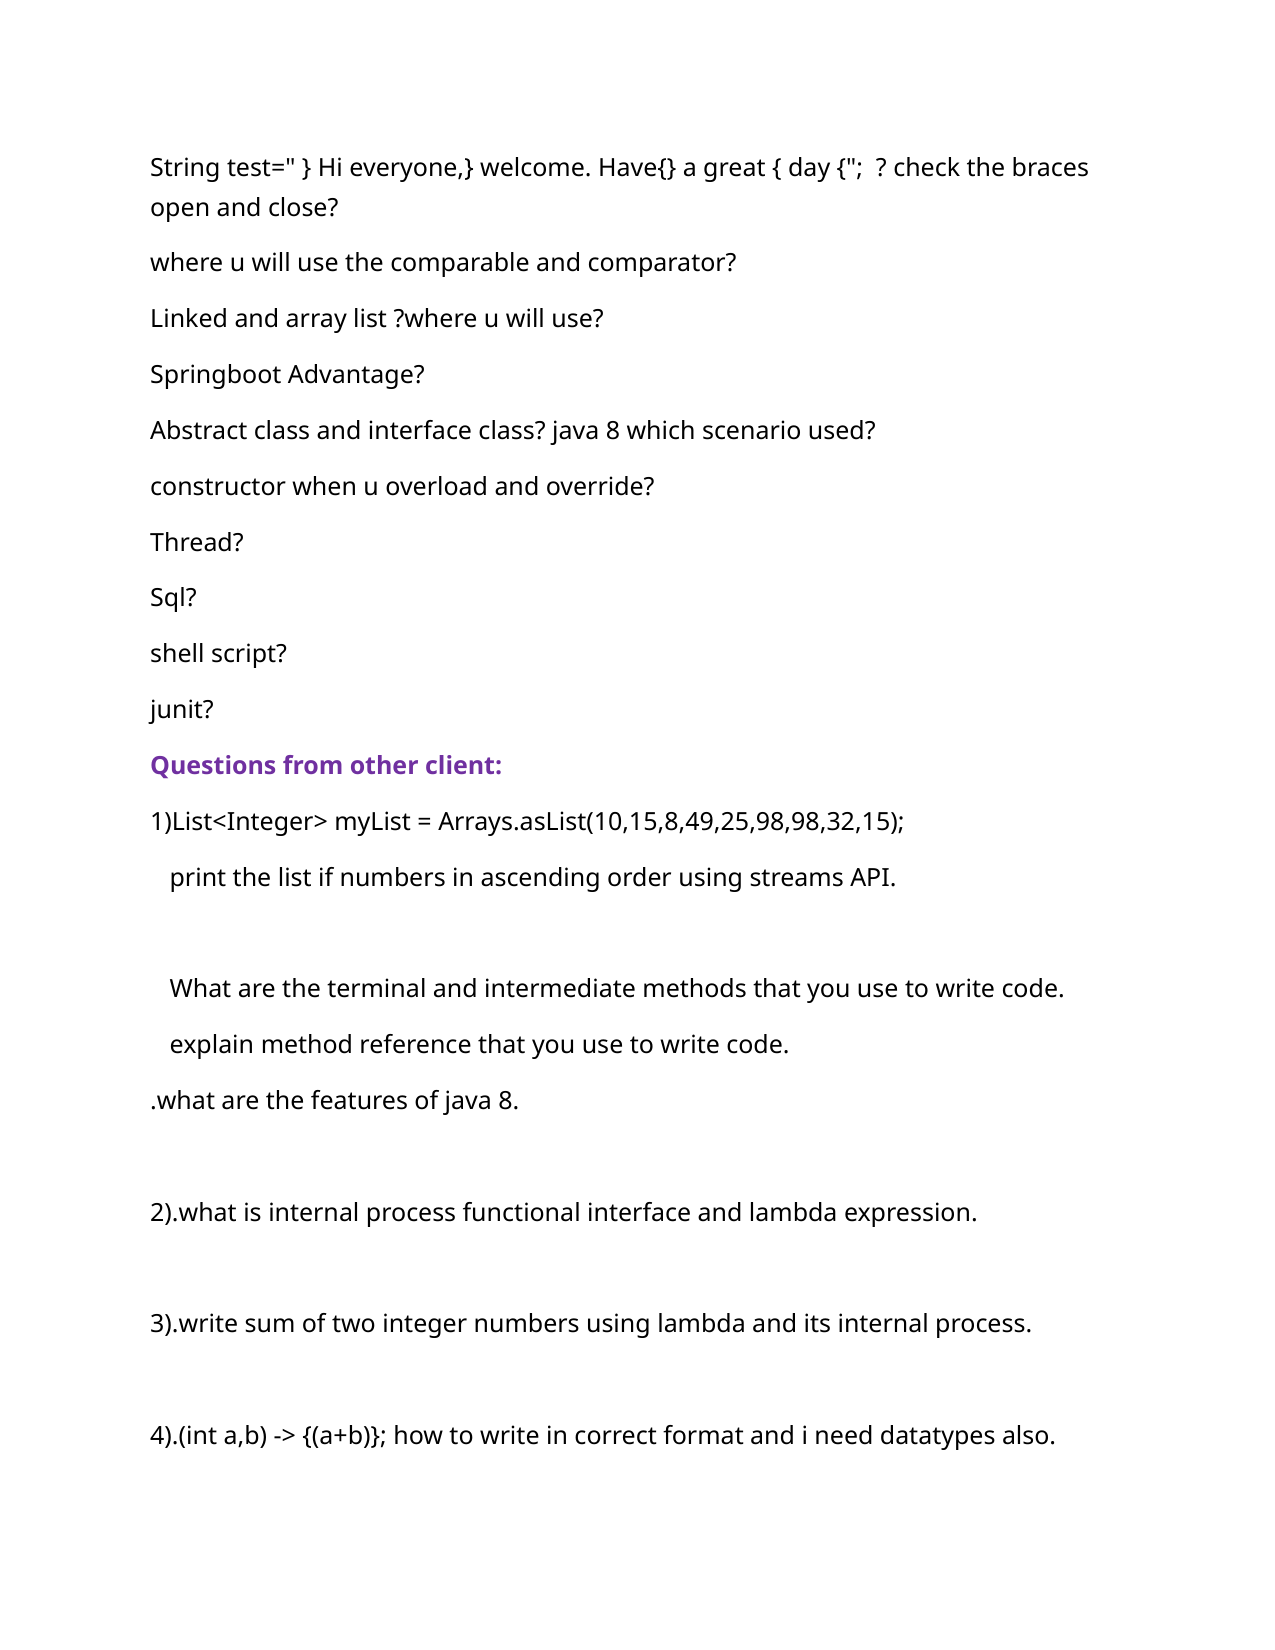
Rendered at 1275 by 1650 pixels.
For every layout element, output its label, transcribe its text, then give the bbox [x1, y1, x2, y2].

text 1)List<Integer> myList = Arrays.asList(10,15,8,49,25,98,98,32,15); [150, 803, 1125, 837]
text where u will use the comparable and comparator? [150, 245, 1125, 279]
text Thread? [150, 524, 1125, 558]
text Springboot Advantage? [150, 357, 1125, 391]
text explain method reference that you use to write code. [150, 1027, 1125, 1061]
text 4).(int a,b) -> {(a+b)}; how to write in correct format and i need datatypes also. [150, 1417, 1125, 1452]
text Abstract class and interface class? java 8 which scenario used? [150, 412, 1125, 447]
text .what are the features of java 8. [150, 1082, 1125, 1117]
text 2).what is internal process functional interface and lambda expression. [150, 1194, 1125, 1228]
text junit? [150, 692, 1125, 726]
text String test=" } Hi everyone,} welcome. Have{} a great { day {"; ? check the braces open and close? [150, 150, 1125, 223]
text Sql? [150, 580, 1125, 614]
text 3).write sum of two integer numbers using lambda and its internal process. [150, 1306, 1125, 1340]
text shell script? [150, 636, 1125, 670]
text Questions from other client: [150, 747, 1125, 782]
text What are the terminal and intermediate methods that you use to write code. [150, 971, 1125, 1005]
text print the list if numbers in ascending order using streams API. [150, 859, 1125, 893]
text Linked and array list ?where u will use? [150, 301, 1125, 335]
text constructor when u overload and override? [150, 468, 1125, 502]
